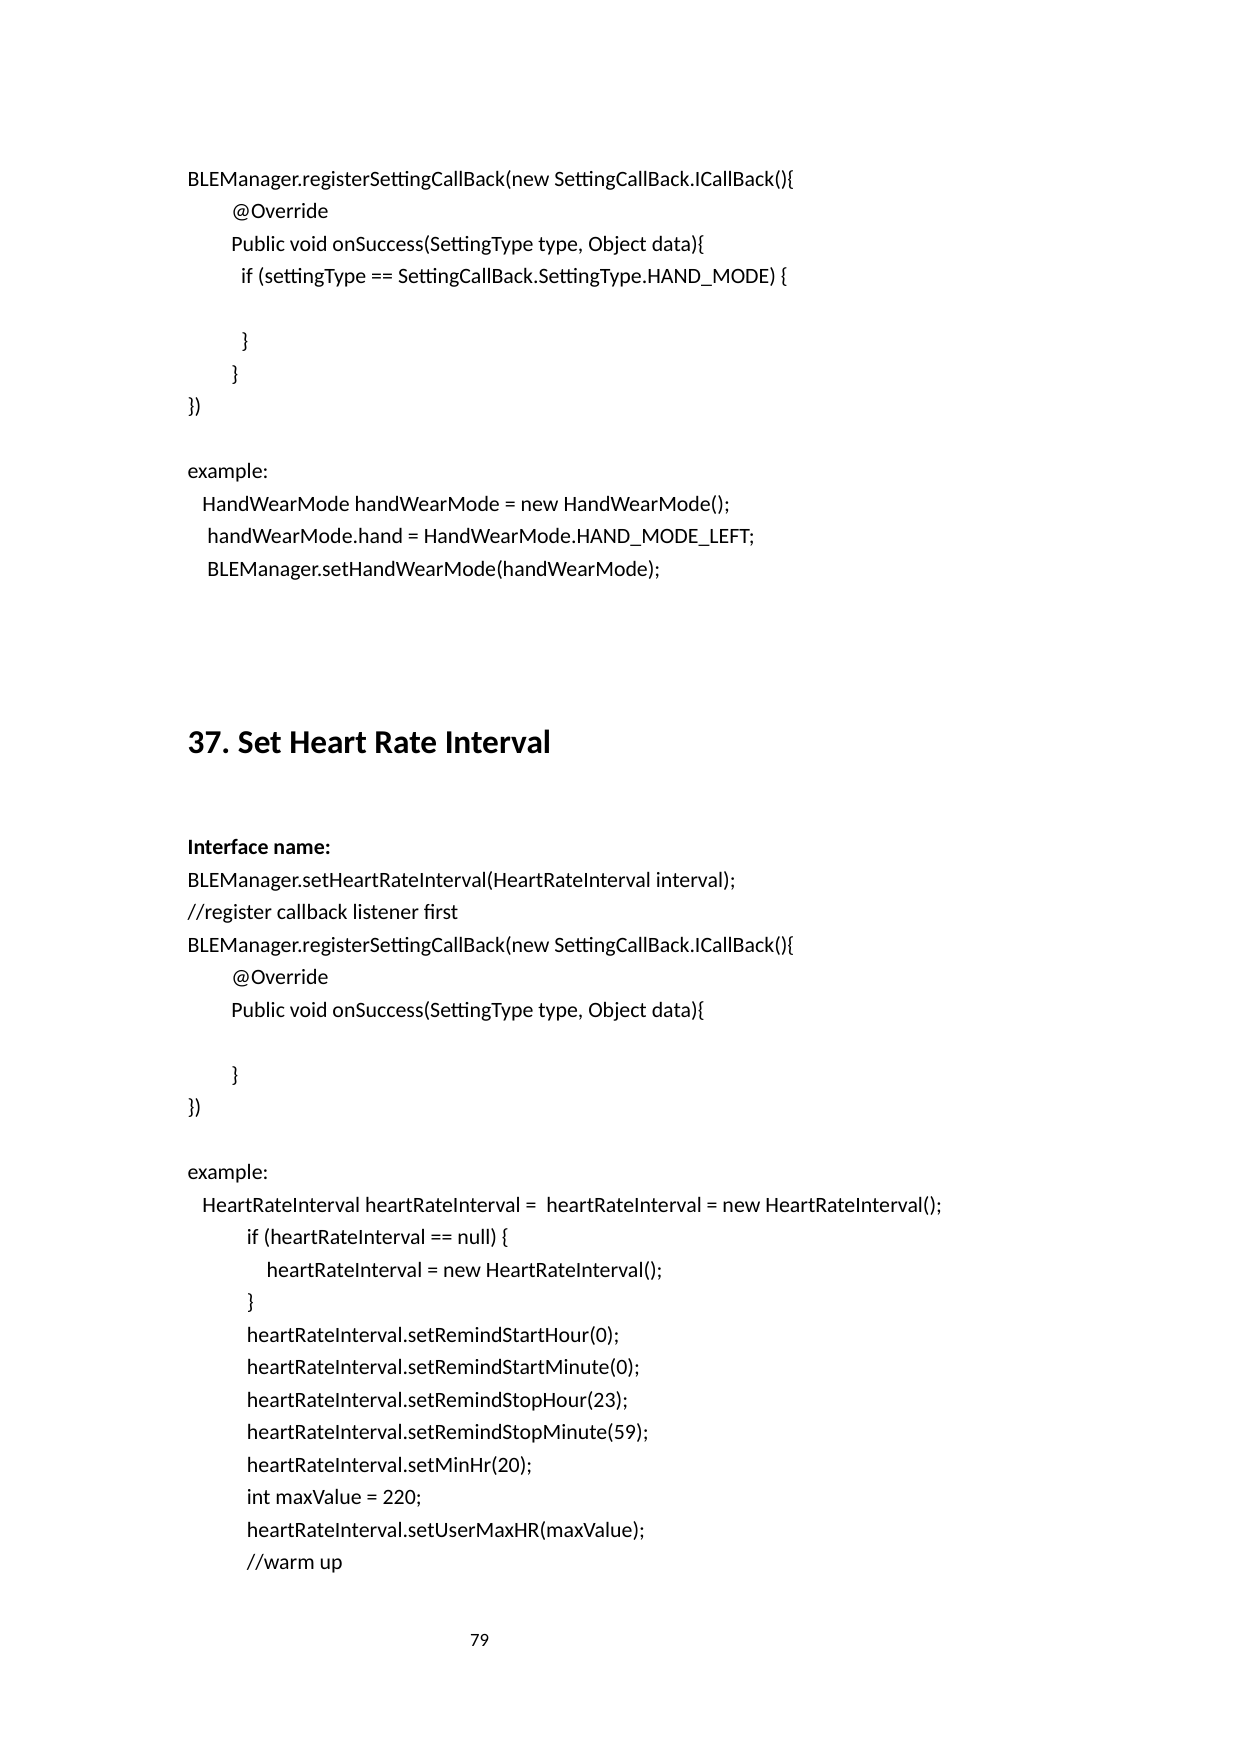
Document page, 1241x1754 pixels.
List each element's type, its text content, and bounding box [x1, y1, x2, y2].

text @Override [187, 194, 1053, 227]
text BLEManager.registerSettingCallBack(new SettingCallBack.ICallBack(){ [187, 928, 1053, 960]
text BLEManager.registerSettingCallBack(new SettingCallBack.ICallBack(){ [187, 162, 1053, 194]
text Interface name: [187, 830, 1053, 863]
text heartRateInterval.setUserMaxHR(maxValue); [187, 1513, 1053, 1545]
text BLEManager.setHeartRateInterval(HeartRateInterval interval); [187, 863, 1053, 895]
text //warm up [187, 1545, 1053, 1578]
text if (heartRateInterval == null) { [187, 1220, 1053, 1253]
text } [187, 357, 1053, 389]
text HandWearMode handWearMode = new HandWearMode(); [187, 487, 1053, 519]
text Public void onSuccess(SettingType type, Object data){ [187, 993, 1053, 1025]
text //register callback listener first [187, 895, 1053, 928]
text } [187, 1285, 1053, 1318]
text int maxValue = 220; [187, 1480, 1053, 1513]
text heartRateInterval.setMinHr(20); [187, 1448, 1053, 1480]
text if (settingType == SettingCallBack.SettingType.HAND_MODE) { [187, 259, 1053, 292]
text heartRateInterval.setRemindStopMinute(59); [187, 1415, 1053, 1448]
text heartRateInterval.setRemindStartHour(0); [187, 1318, 1053, 1350]
text }) [187, 389, 1053, 422]
text }) [187, 1090, 1053, 1123]
text heartRateInterval = new HeartRateInterval(); [187, 1253, 1053, 1285]
text example: [187, 1155, 1053, 1188]
text Public void onSuccess(SettingType type, Object data){ [187, 227, 1053, 259]
text example: [187, 454, 1053, 487]
text HeartRateInterval heartRateInterval = heartRateInterval = new HeartRateInterval(); [187, 1188, 1053, 1220]
text @Override [187, 960, 1053, 993]
text BLEManager.setHandWearMode(handWearMode); [187, 552, 1053, 584]
text } [187, 1058, 1053, 1090]
text } [187, 324, 1053, 357]
subtitle Set Heart Rate Interval [187, 709, 1053, 774]
text handWearMode.hand = HandWearMode.HAND_MODE_LEFT; [187, 519, 1053, 552]
text heartRateInterval.setRemindStartMinute(0); [187, 1350, 1053, 1383]
text heartRateInterval.setRemindStopHour(23); [187, 1383, 1053, 1415]
